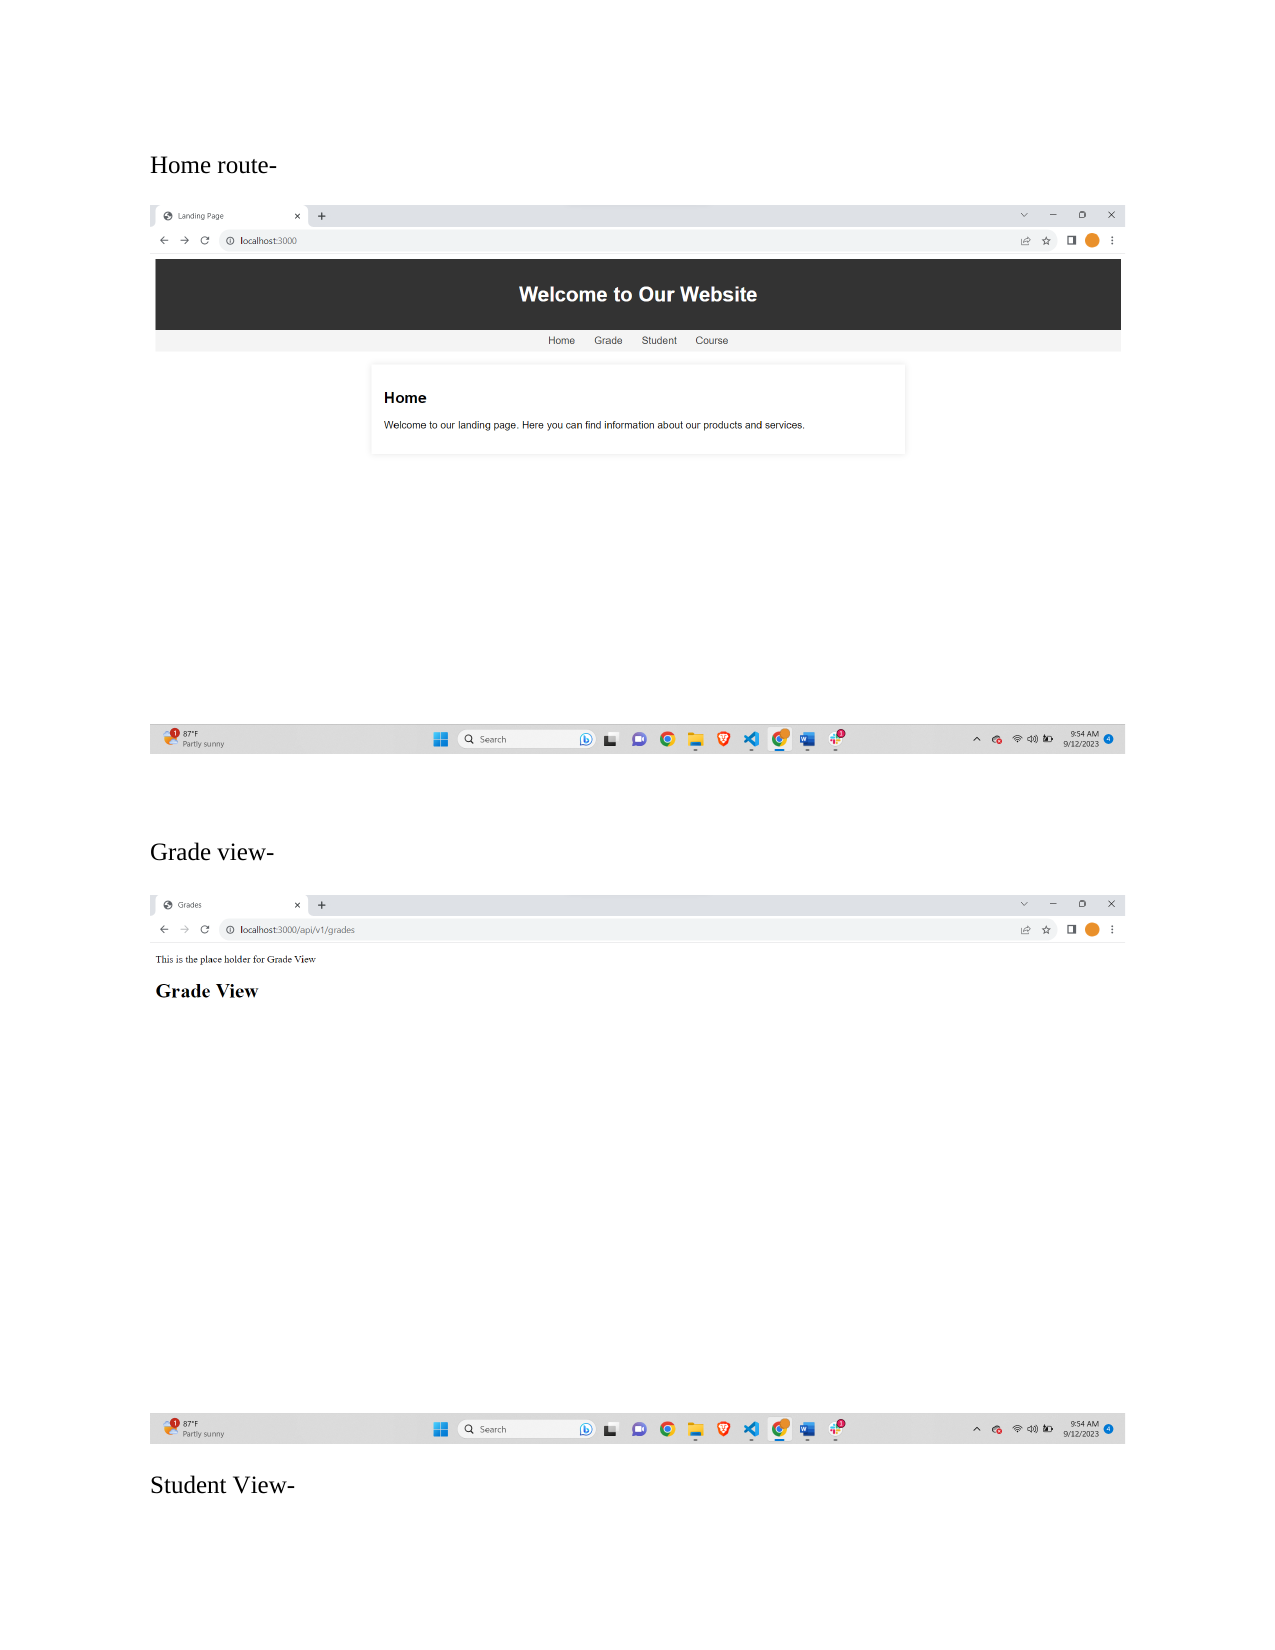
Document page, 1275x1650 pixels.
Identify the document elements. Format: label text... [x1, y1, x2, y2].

text Student View- [150, 1470, 1125, 1498]
text Grade view- [150, 837, 1125, 866]
text Home route- [150, 150, 1125, 205]
picture [150, 895, 1125, 1444]
picture [150, 205, 1125, 754]
